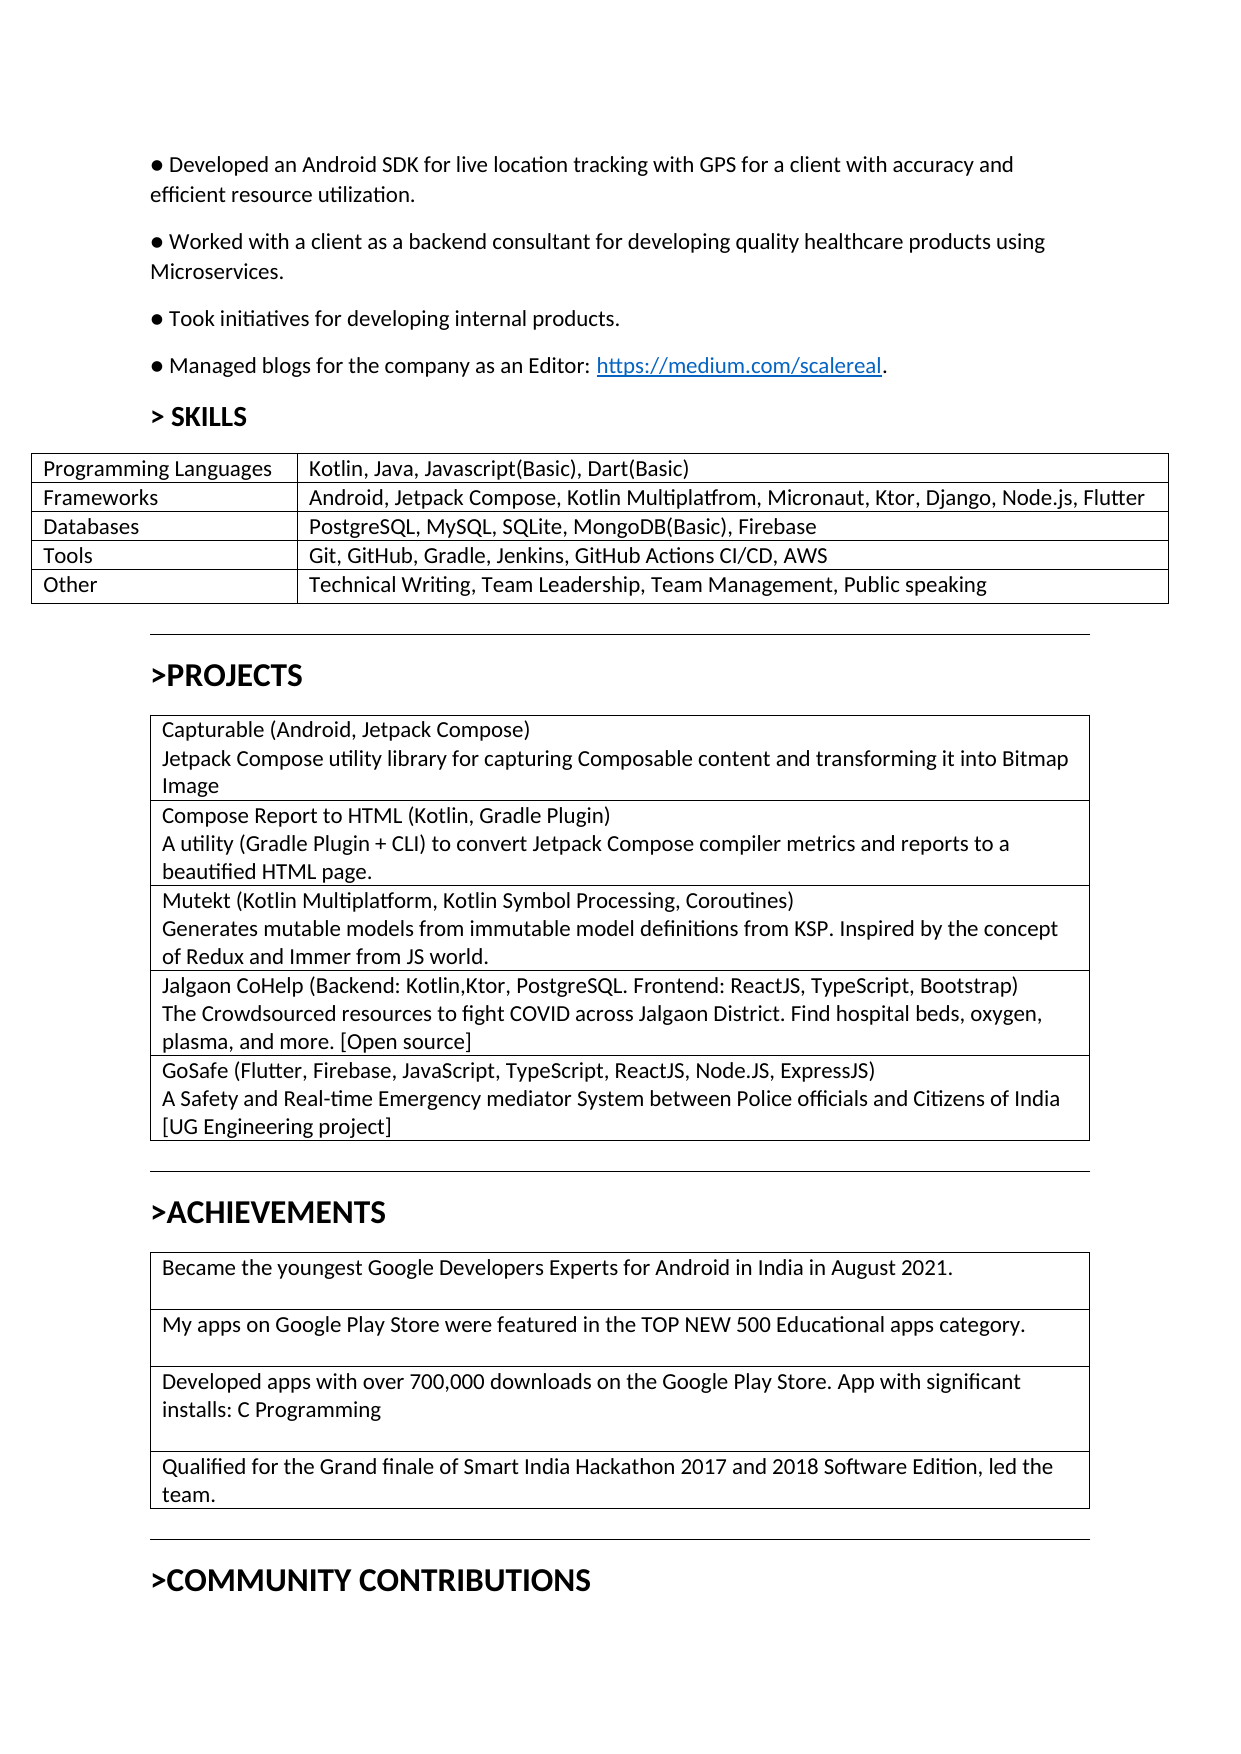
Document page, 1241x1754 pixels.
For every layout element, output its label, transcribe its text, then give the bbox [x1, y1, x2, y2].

text ● Managed blogs for the company as an Editor: https://medium.com/scalereal. [150, 351, 1090, 379]
text >COMMUNITY CONTRIBUTIONS [150, 1559, 1090, 1600]
table_cell Developed apps with over 700,000 downloads on the Google Play Store. App with significant installs: C Programming [151, 1367, 1089, 1451]
table_cell GoSafe (Flutter, Firebase, JavaScript, TypeScript, ReactJS, Node.JS, ExpressJS) A Safety and Real-time Emergency mediator System between Police officials and Citizens of India [UG Engineering project] [151, 1056, 1089, 1140]
table_cell Tools [32, 541, 297, 569]
text >PROJECTS [150, 654, 1090, 695]
text ● Developed an Android SDK for live location tracking with GPS for a client with accuracy and efficient resource utilization. [150, 150, 1090, 208]
table_cell Technical Writing, Team Leadership, Team Management, Public speaking [298, 570, 1168, 603]
table_cell Jalgaon CoHelp (Backend: Kotlin,Ktor, PostgreSQL. Frontend: ReactJS, TypeScript, Bootstrap) The Crowdsourced resources to fight COVID across Jalgaon District. Find hospital beds, oxygen, plasma, and more. [Open source] [151, 971, 1089, 1055]
table_cell My apps on Google Play Store were featured in the TOP NEW 500 Educational apps category. [151, 1310, 1089, 1366]
table_header Capturable (Android, Jetpack Compose) Jetpack Compose utility library for capturing Composable content and transforming it into Bitmap Image [151, 716, 1089, 800]
text > SKILLS [150, 398, 1090, 433]
table_cell PostgreSQL, MySQL, SQLite, MongoDB(Basic), Firebase [298, 512, 1168, 540]
table_header Became the youngest Google Developers Experts for Android in India in August 2021. [151, 1253, 1089, 1309]
table_header Programming Languages [32, 454, 297, 482]
table_header Kotlin, Java, Javascript(Basic), Dart(Basic) [298, 454, 1168, 482]
table_cell Databases [32, 512, 297, 540]
text ● Took initiatives for developing internal products. [150, 304, 1090, 332]
text >ACHIEVEMENTS [150, 1191, 1090, 1232]
table_cell Git, GitHub, Gradle, Jenkins, GitHub Actions CI/CD, AWS [298, 541, 1168, 569]
table_cell Qualified for the Grand finale of Smart India Hackathon 2017 and 2018 Software Edition, led the team. [151, 1452, 1089, 1508]
table_cell Other [32, 570, 297, 603]
table_cell Frameworks [32, 483, 297, 511]
table_cell Mutekt (Kotlin Multiplatform, Kotlin Symbol Processing, Coroutines) Generates mutable models from immutable model definitions from KSP. Inspired by the concept of Redux and Immer from JS world. [151, 886, 1089, 970]
text ● Worked with a client as a backend consultant for developing quality healthcare products using Microservices. [150, 227, 1090, 285]
table_cell Android, Jetpack Compose, Kotlin Multiplatfrom, Micronaut, Ktor, Django, Node.js, Flutter [298, 483, 1168, 511]
table_cell Compose Report to HTML (Kotlin, Gradle Plugin) A utility (Gradle Plugin + CLI) to convert Jetpack Compose compiler metrics and reports to a beautified HTML page. [151, 801, 1089, 885]
